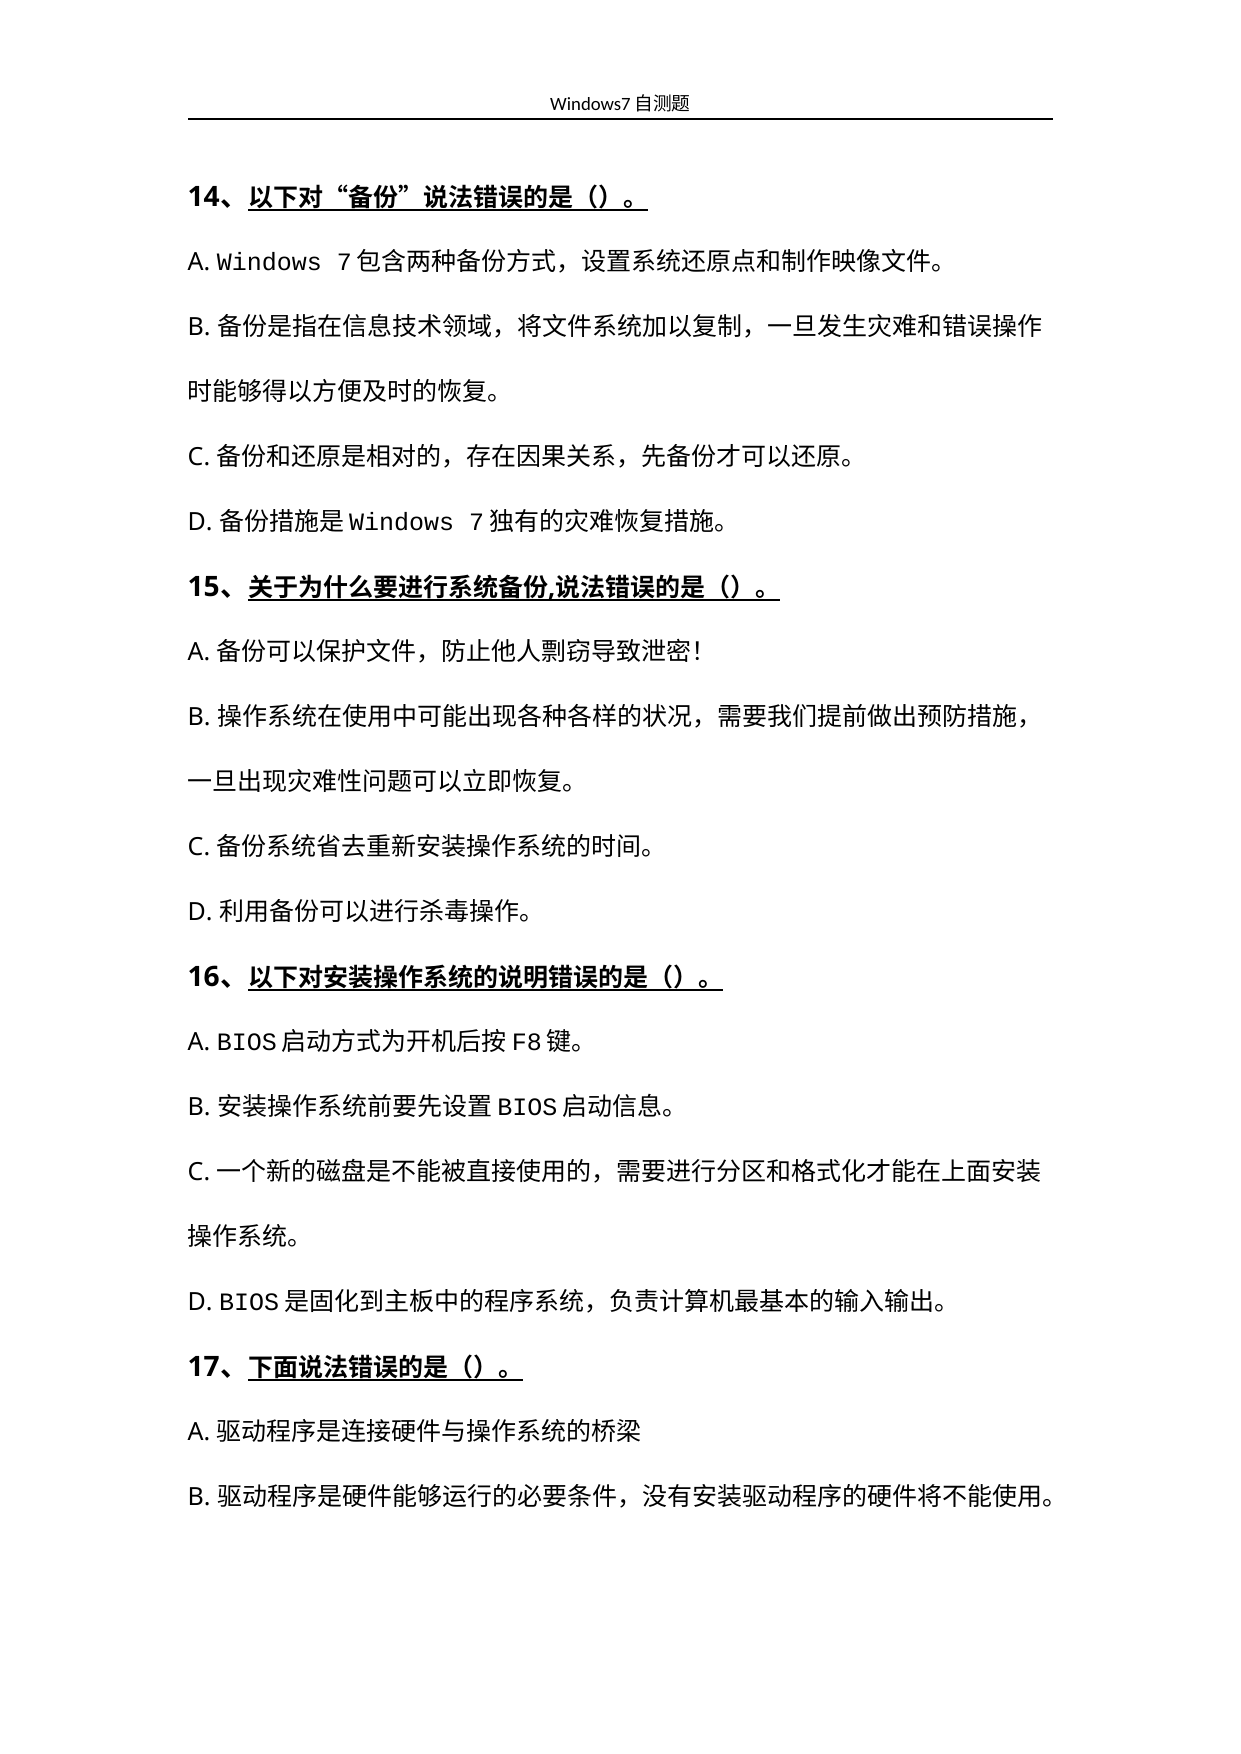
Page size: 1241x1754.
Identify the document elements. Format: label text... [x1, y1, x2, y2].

text D. 备份措施是Windows 7独有的灾难恢复措施。 [187, 487, 1053, 552]
text 17、下面说法错误的是（）。 [187, 1332, 1053, 1397]
text B. 安装操作系统前要先设置BIOS启动信息。 [187, 1072, 1053, 1137]
text 15、关于为什么要进行系统备份,说法错误的是（）。 [187, 552, 1053, 617]
text A. BIOS启动方式为开机后按F8键。 [187, 1007, 1053, 1072]
text B. 操作系统在使用中可能出现各种各样的状况，需要我们提前做出预防措施，一旦出现灾难性问题可以立即恢复。 [187, 682, 1053, 812]
text C. 备份系统省去重新安装操作系统的时间。 [187, 812, 1053, 877]
text D. BIOS是固化到主板中的程序系统，负责计算机最基本的输入输出。 [187, 1267, 1053, 1332]
text 14、以下对“备份”说法错误的是（）。 [187, 162, 1053, 227]
text B. 驱动程序是硬件能够运行的必要条件，没有安装驱动程序的硬件将不能使用。 [187, 1462, 1053, 1592]
text C. 一个新的磁盘是不能被直接使用的，需要进行分区和格式化才能在上面安装操作系统。 [187, 1137, 1053, 1267]
text 16、以下对安装操作系统的说明错误的是（）。 [187, 942, 1053, 1007]
text A. 驱动程序是连接硬件与操作系统的桥梁 [187, 1397, 1053, 1462]
text A. Windows 7包含两种备份方式，设置系统还原点和制作映像文件。 [187, 227, 1053, 292]
text C. 备份和还原是相对的，存在因果关系，先备份才可以还原。 [187, 422, 1053, 487]
text B. 备份是指在信息技术领域，将文件系统加以复制，一旦发生灾难和错误操作时能够得以方便及时的恢复。 [187, 292, 1053, 422]
text A. 备份可以保护文件，防止他人剽窃导致泄密！ [187, 617, 1053, 682]
text D. 利用备份可以进行杀毒操作。 [187, 877, 1053, 942]
